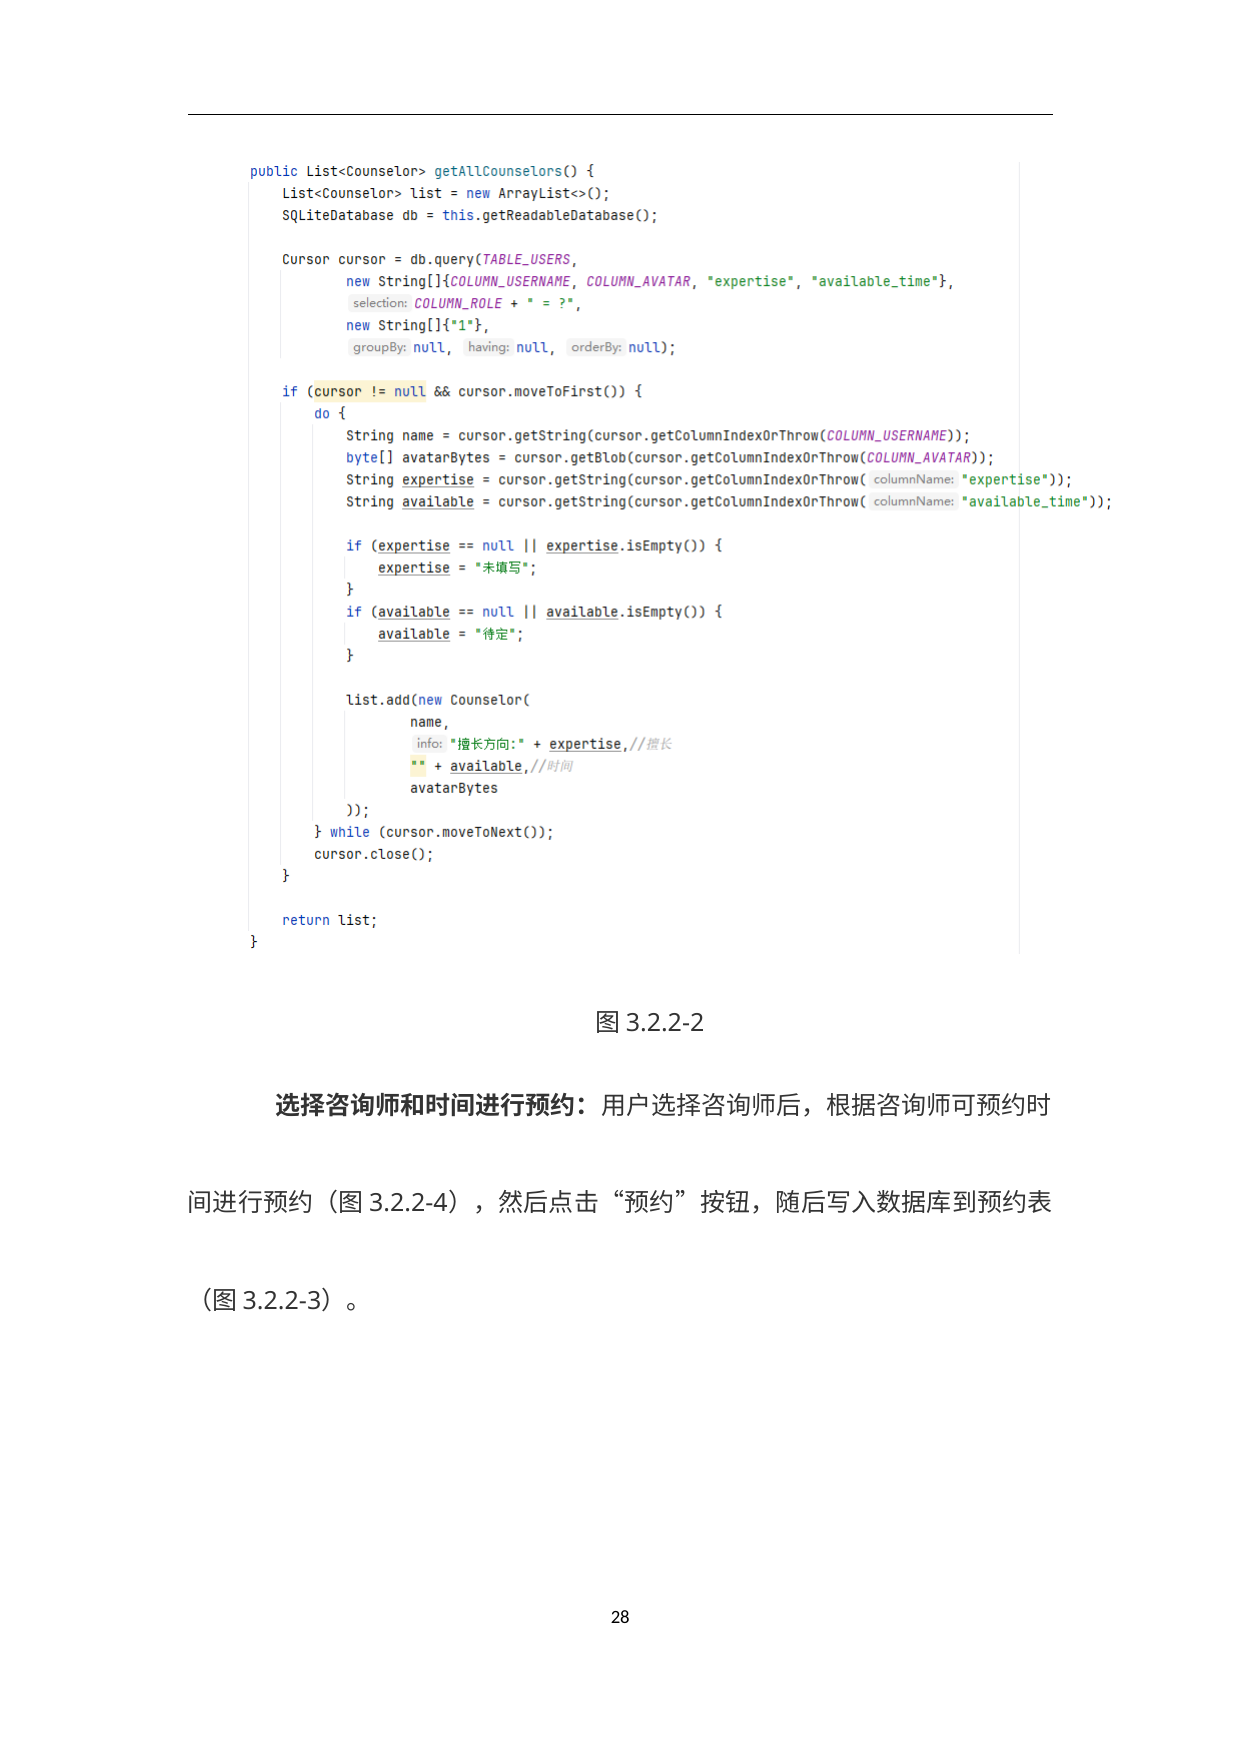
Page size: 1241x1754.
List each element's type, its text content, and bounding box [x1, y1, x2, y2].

picture [246, 162, 1113, 954]
text 图3.2.2-2 [187, 988, 1053, 1053]
text 选择咨询师和时间进行预约：用户选择咨询师后，根据咨询师可预约时间进行预约（图3.2.2-4），然后点击“预约”按钮，随后写入数据库到预约表（图3.2.2-3）。 [187, 1071, 1053, 1331]
